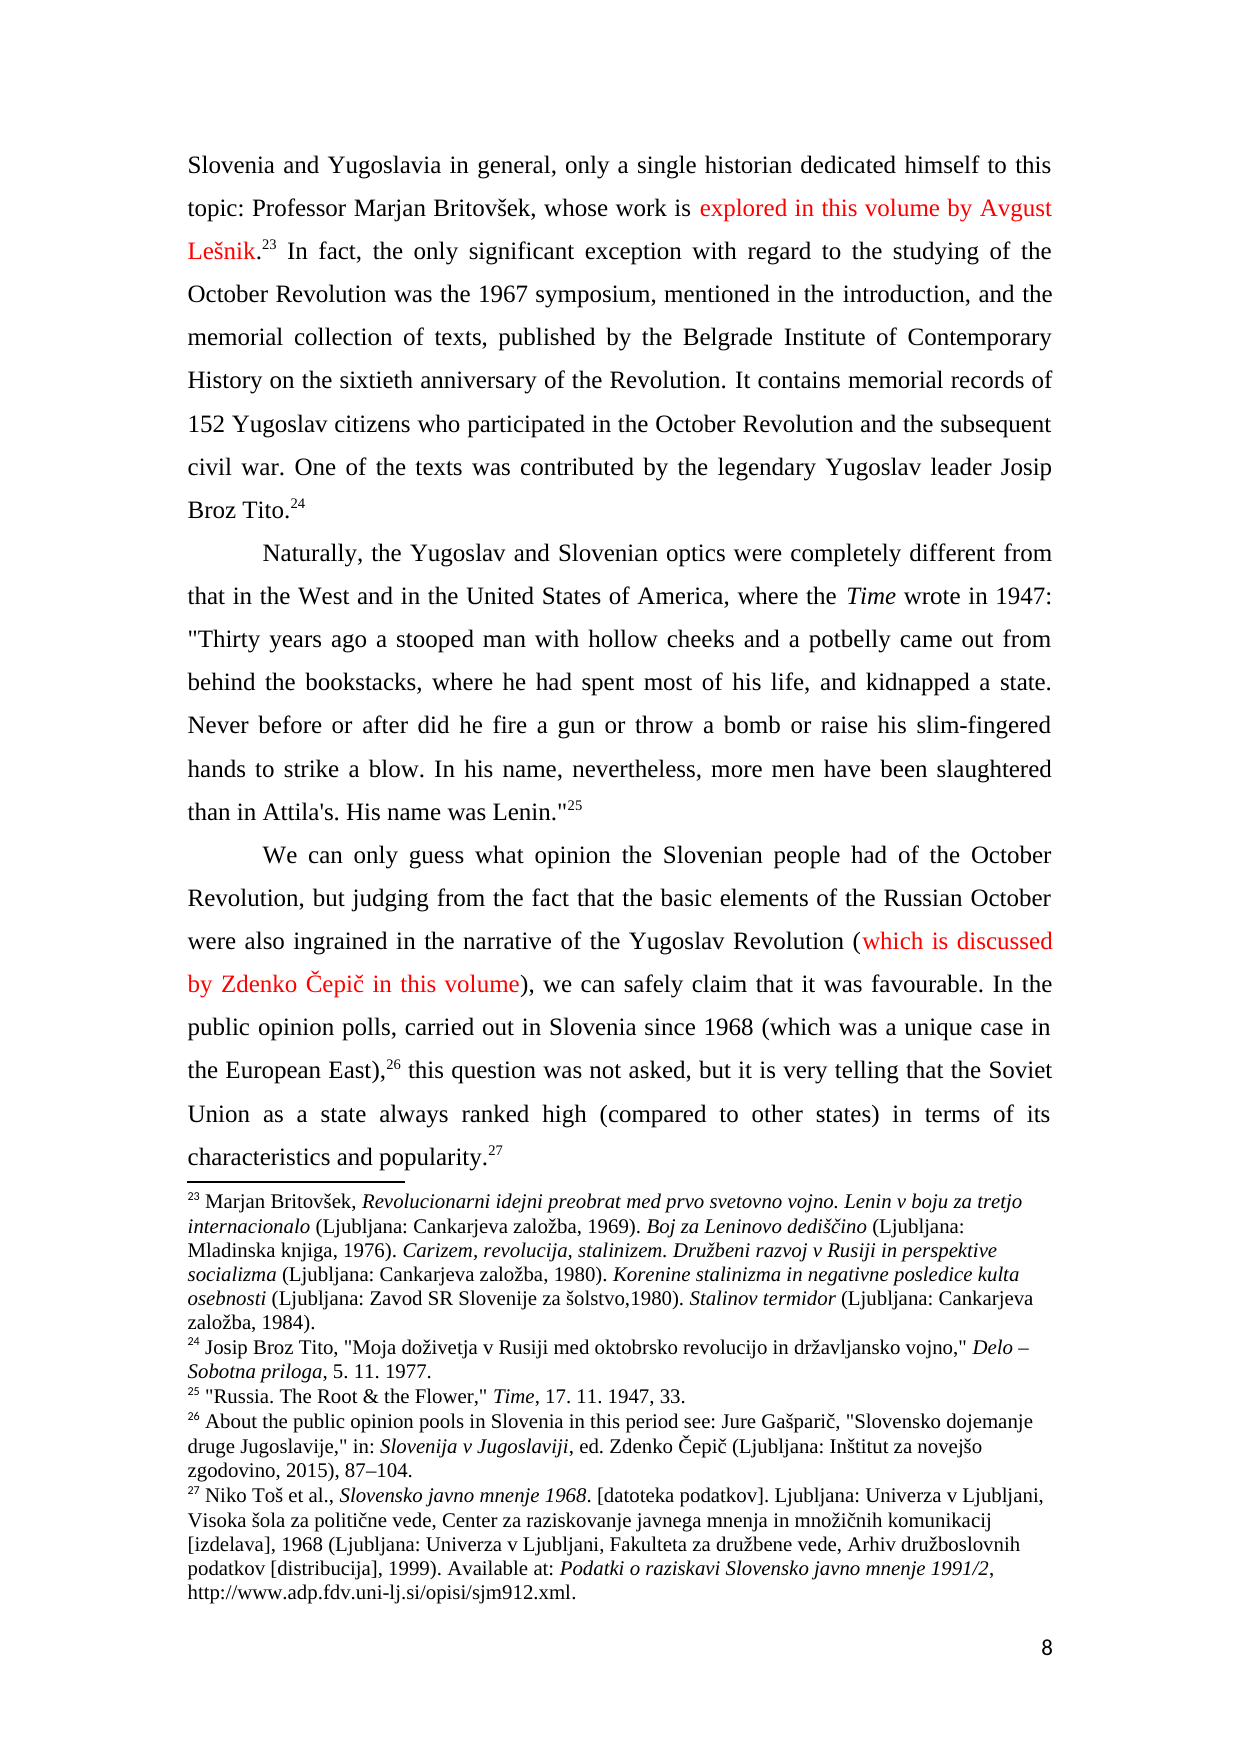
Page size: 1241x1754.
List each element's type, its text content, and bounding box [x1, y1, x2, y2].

text We can only guess what opinion the Slovenian people had of the October Revolution, but judging from the fact that the basic elements of the Russian October were also ingrained in the narrative of the Yugoslav Revolution (which is discussed by Zdenko Čepič in this volume), we can safely claim that it was favourable. In the public opinion polls, carried out in Slovenia since 1968 (which was a unique case in the European East), this question was not asked, but it is very telling that the Soviet Union as a state always ranked high (compared to other states) in terms of its characteristics and popularity. [187, 840, 1053, 1171]
text Naturally, the Yugoslav and Slovenian optics were completely different from that in the West and in the United States of America, where the Time wrote in 1947: "Thirty years ago a stooped man with hollow cheeks and a potbelly came out from behind the bookstacks, where he had spent most of his life, and kidnapped a state. Never before or after did he fire a gun or throw a bomb or raise his slim-fingered hands to strike a blow. In his name, nevertheless, more men have been slaughtered than in Attila's. His name was Lenin." [187, 538, 1053, 826]
text The Cominform dispute was perhaps most evidently reflected in historiography, which was not seriously interested in studying the 1917 events. In Slovenia and Yugoslavia in general, only a single historian dedicated himself to this topic: Professor Marjan Britovšek, whose work is explored in this volume by Avgust Lešnik. In fact, the only significant exception with regard to the studying of the October Revolution was the 1967 symposium, mentioned in the introduction, and the memorial collection of texts, published by the Belgrade Institute of Contemporary History on the sixtieth anniversary of the Revolution. It contains memorial records of 152 Yugoslav citizens who participated in the October Revolution and the subsequent civil war. One of the texts was contributed by the legendary Yugoslav leader Josip Broz Tito. [187, 150, 1053, 524]
